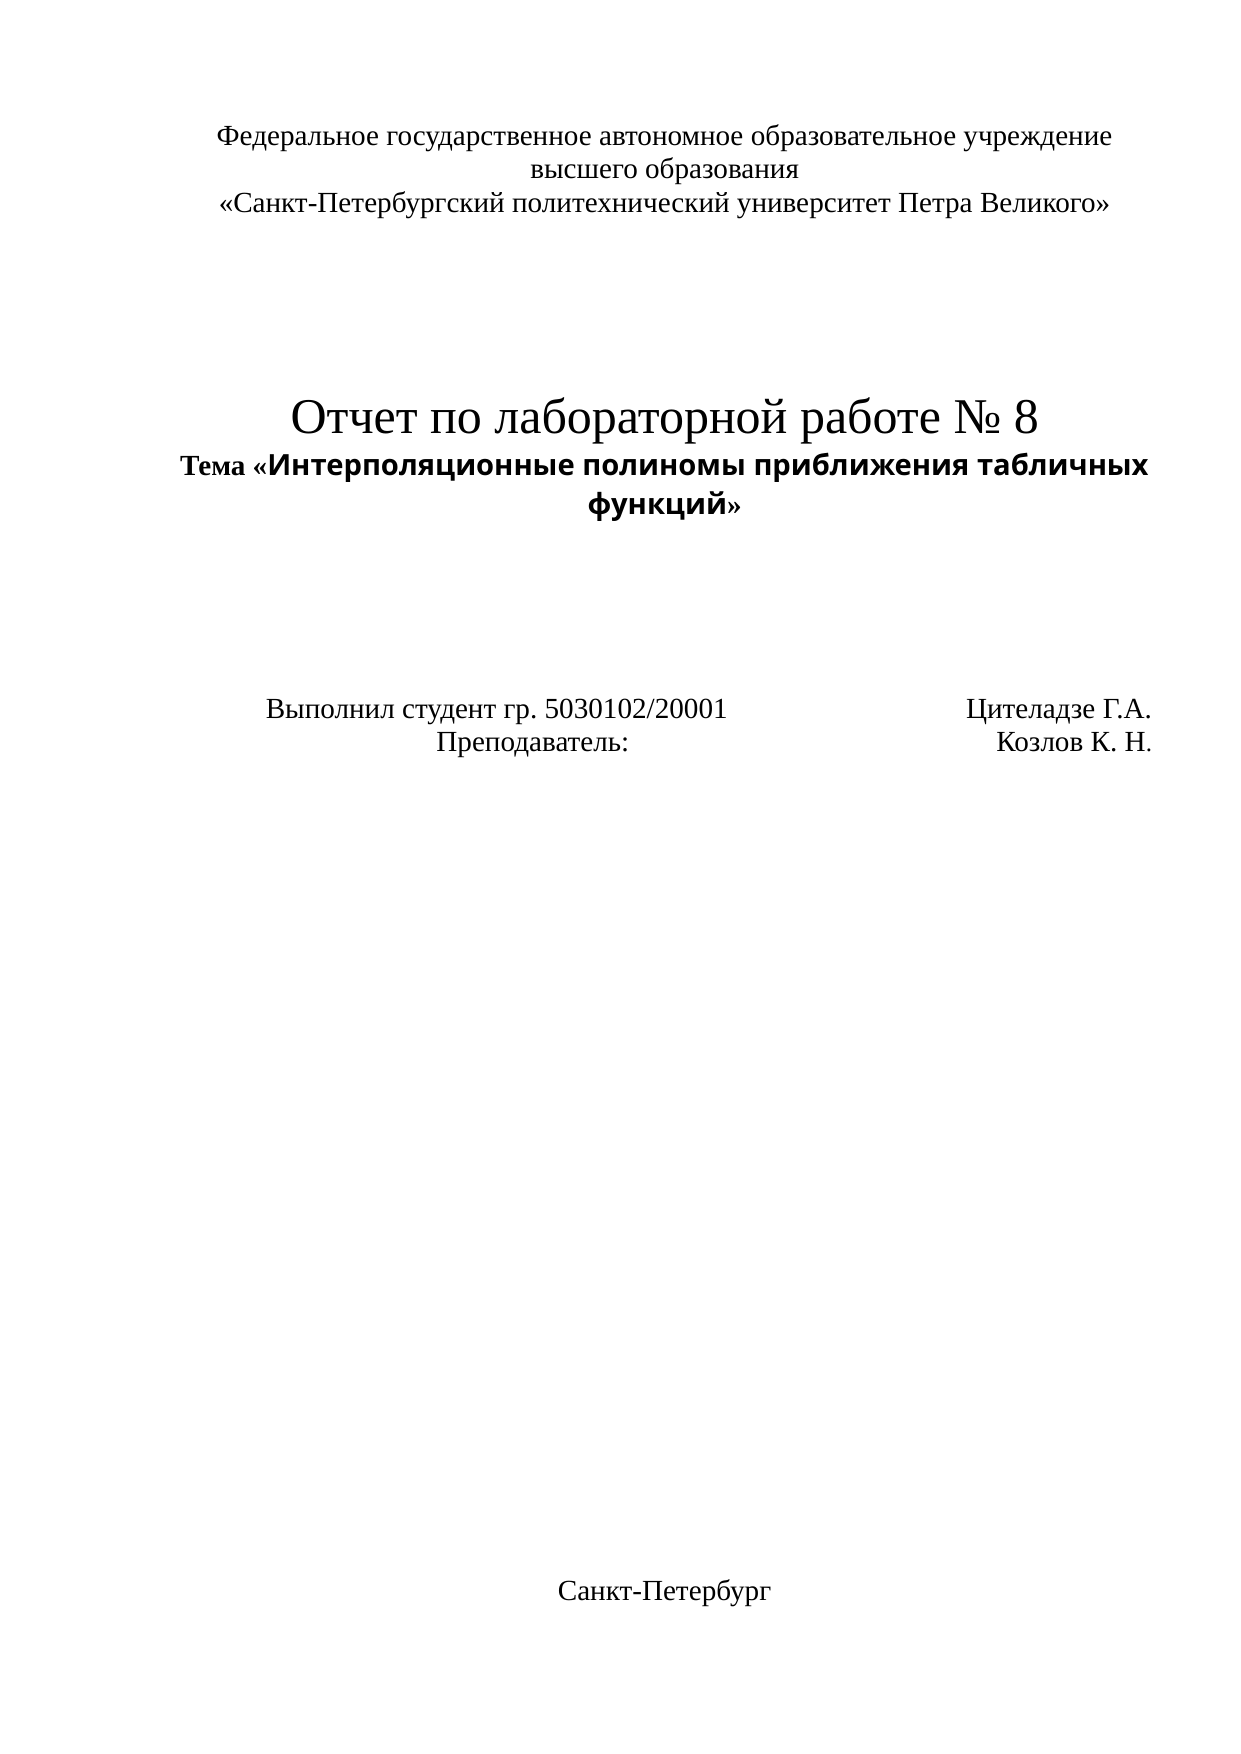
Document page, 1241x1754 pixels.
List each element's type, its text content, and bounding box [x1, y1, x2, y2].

text Выполнил студент гр. 5030102/20001 Цителадзе Г.А. [177, 691, 1152, 724]
text Отчет по лабораторной работе № 8 [177, 386, 1152, 444]
text Санкт-Петербург [177, 1573, 1152, 1606]
text Федеральное государственное автономное образовательное учреждение высшего образования [177, 118, 1152, 185]
text «Санкт-Петербургский политехнический университет Петра Великого» [177, 185, 1152, 219]
text Преподаватель: Козлов К. Н. [177, 724, 1152, 758]
text Тема «Интерполяционные полиномы приближения табличных функций» [177, 444, 1152, 523]
